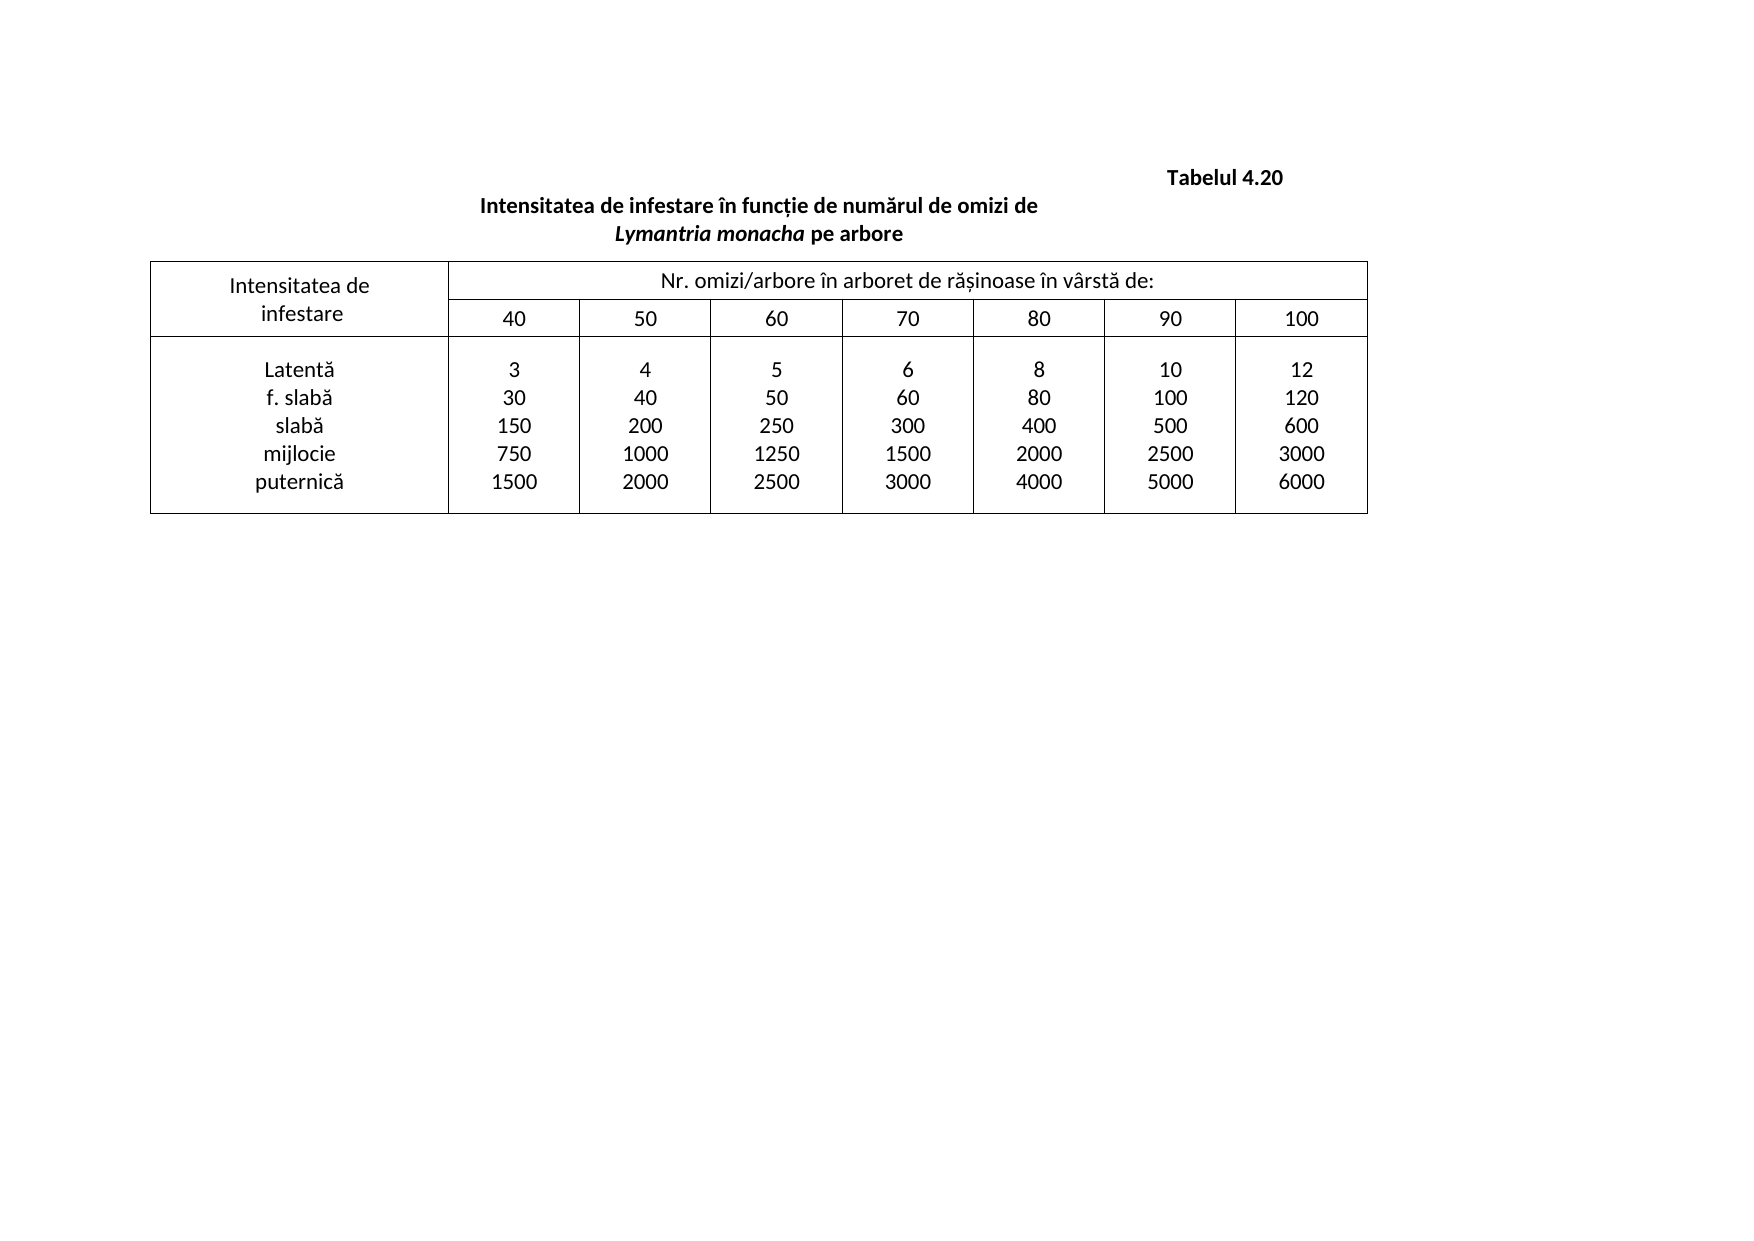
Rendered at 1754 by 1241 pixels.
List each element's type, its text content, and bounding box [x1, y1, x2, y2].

table_cell 50 [580, 300, 710, 336]
table_cell 5 50 250 1250 2500 [711, 337, 842, 512]
table_cell 100 [1236, 300, 1367, 336]
table_cell 6 60 300 1500 3000 [843, 337, 973, 512]
table_cell 90 [1105, 300, 1235, 336]
table_cell 8 80 400 2000 4000 [974, 337, 1104, 512]
table_cell 60 [711, 300, 842, 336]
table_cell 3 30 150 750 1500 [449, 337, 579, 512]
table_cell 4 40 200 1000 2000 [580, 337, 710, 512]
table_cell Intensitatea de infestare [151, 262, 448, 336]
table_cell 12 120 600 3000 6000 [1236, 337, 1367, 512]
table_cell 80 [974, 300, 1104, 336]
table_cell 70 [843, 300, 973, 336]
table_cell 10 100 500 2500 5000 [1105, 337, 1235, 512]
table_cell Latentă f. slabă slabă mijlocie puternică [151, 337, 448, 512]
table_cell Nr. omizi/arbore în arboret de rășinoase în vârstă de: [449, 262, 1367, 298]
table_cell 40 [449, 300, 579, 336]
table_header Tabelul 4.20 Intensitatea de infestare în funcție de numărul de omizi de Lymantria monacha pe arbore [151, 150, 1367, 261]
